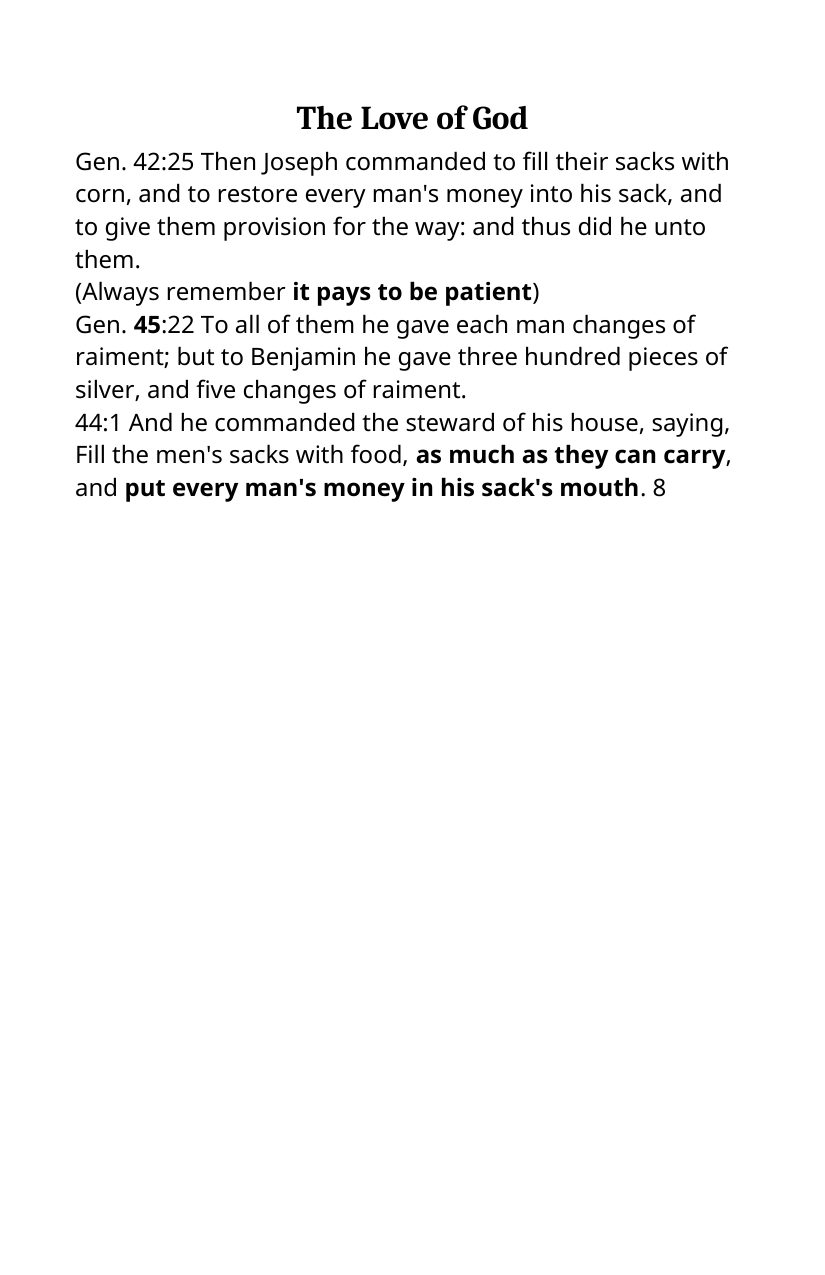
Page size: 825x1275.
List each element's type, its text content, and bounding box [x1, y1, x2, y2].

text Gen. 42:25 Then Joseph commanded to fill their sacks with corn, and to restore every man's money into his sack, and to give them provision for the way: and thus did he unto them. [75, 144, 750, 275]
text Gen. 45:22 To all of them he gave each man changes of raiment; but to Benjamin he gave three hundred pieces of silver, and five changes of raiment. [75, 308, 750, 405]
text (Always remember it pays to be patient) [75, 275, 750, 308]
text 44:1 And he commanded the steward of his house, saying, Fill the men's sacks with food, as much as they can carry, and put every man's money in his sack's mouth. 8 [75, 405, 750, 503]
